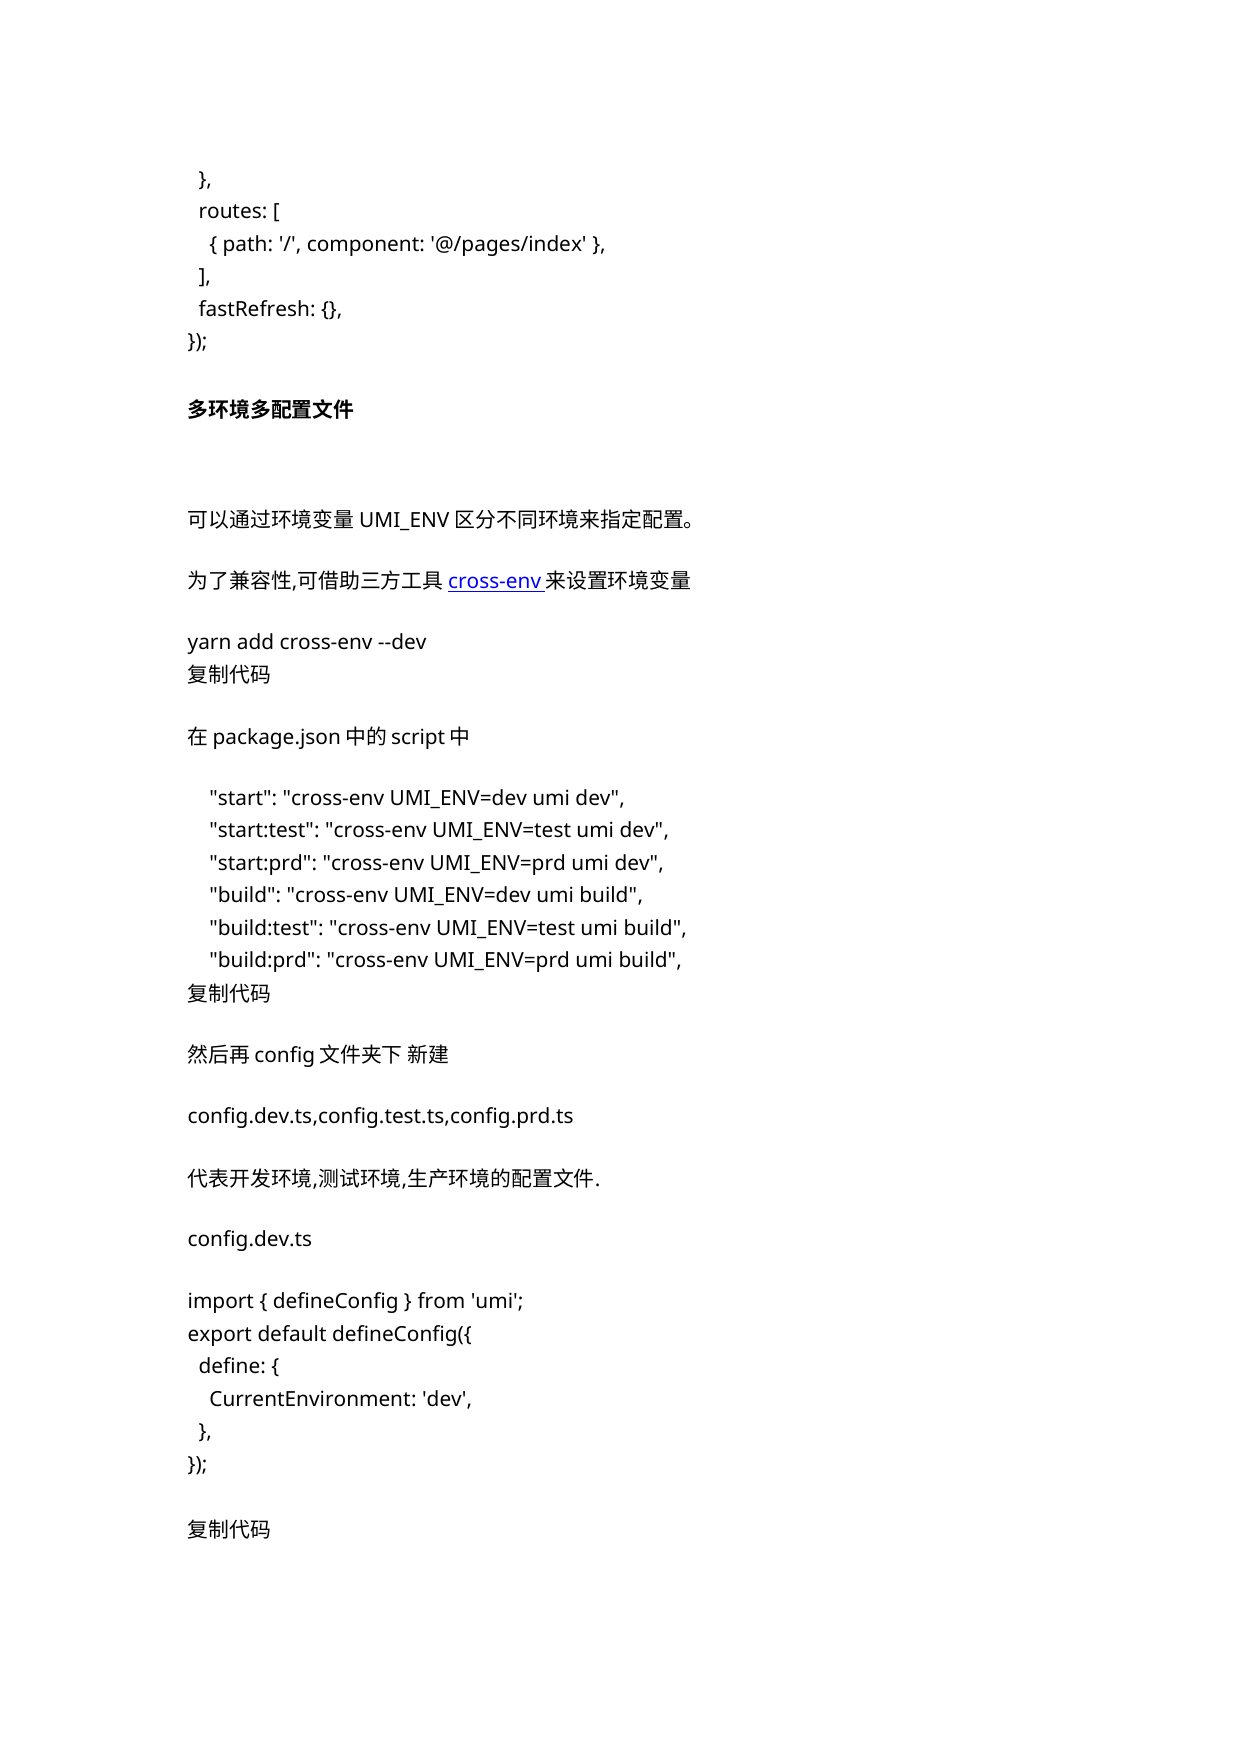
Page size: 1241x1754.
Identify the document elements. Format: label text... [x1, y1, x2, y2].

text 可以通过环境变量 UMI_ENV 区分不同环境来指定配置。 [187, 502, 1053, 534]
text CurrentEnvironment: 'dev', [187, 1382, 1053, 1414]
text }, [187, 1414, 1053, 1447]
text config.dev.ts,config.test.ts,config.prd.ts [187, 1099, 1053, 1132]
text "build:prd": "cross-env UMI_ENV=prd umi build", [187, 943, 1053, 976]
text "start": "cross-env UMI_ENV=dev umi dev", [187, 781, 1053, 813]
text { path: '/', component: '@/pages/index' }, [187, 227, 1053, 259]
text "build:test": "cross-env UMI_ENV=test umi build", [187, 911, 1053, 943]
text "build": "cross-env UMI_ENV=dev umi build", [187, 878, 1053, 911]
text "start:prd": "cross-env UMI_ENV=prd umi dev", [187, 846, 1053, 878]
text 复制代码 [187, 658, 1053, 690]
text 在package.json中的script中 [187, 719, 1053, 752]
text ], [187, 259, 1053, 292]
text 代表开发环境,测试环境,生产环境的配置文件. [187, 1161, 1053, 1193]
text config.dev.ts [187, 1223, 1053, 1255]
text define: { [187, 1349, 1053, 1382]
text export default defineConfig({ [187, 1317, 1053, 1349]
text fastRefresh: {}, [187, 292, 1053, 324]
text "start:test": "cross-env UMI_ENV=test umi dev", [187, 813, 1053, 846]
text yarn add cross-env --dev [187, 625, 1053, 658]
text 复制代码 [187, 1512, 1053, 1544]
subtitle 多环境多配置文件 [187, 392, 1053, 425]
text }, [187, 162, 1053, 194]
text routes: [ [187, 194, 1053, 227]
text 为了兼容性,可借助三方工具 cross-env来设置环境变量 [187, 563, 1053, 596]
text 然后再config文件夹下 新建 [187, 1038, 1053, 1070]
text import { defineConfig } from 'umi'; [187, 1284, 1053, 1317]
text }); [187, 324, 1053, 357]
text 复制代码 [187, 976, 1053, 1008]
text }); [187, 1447, 1053, 1479]
